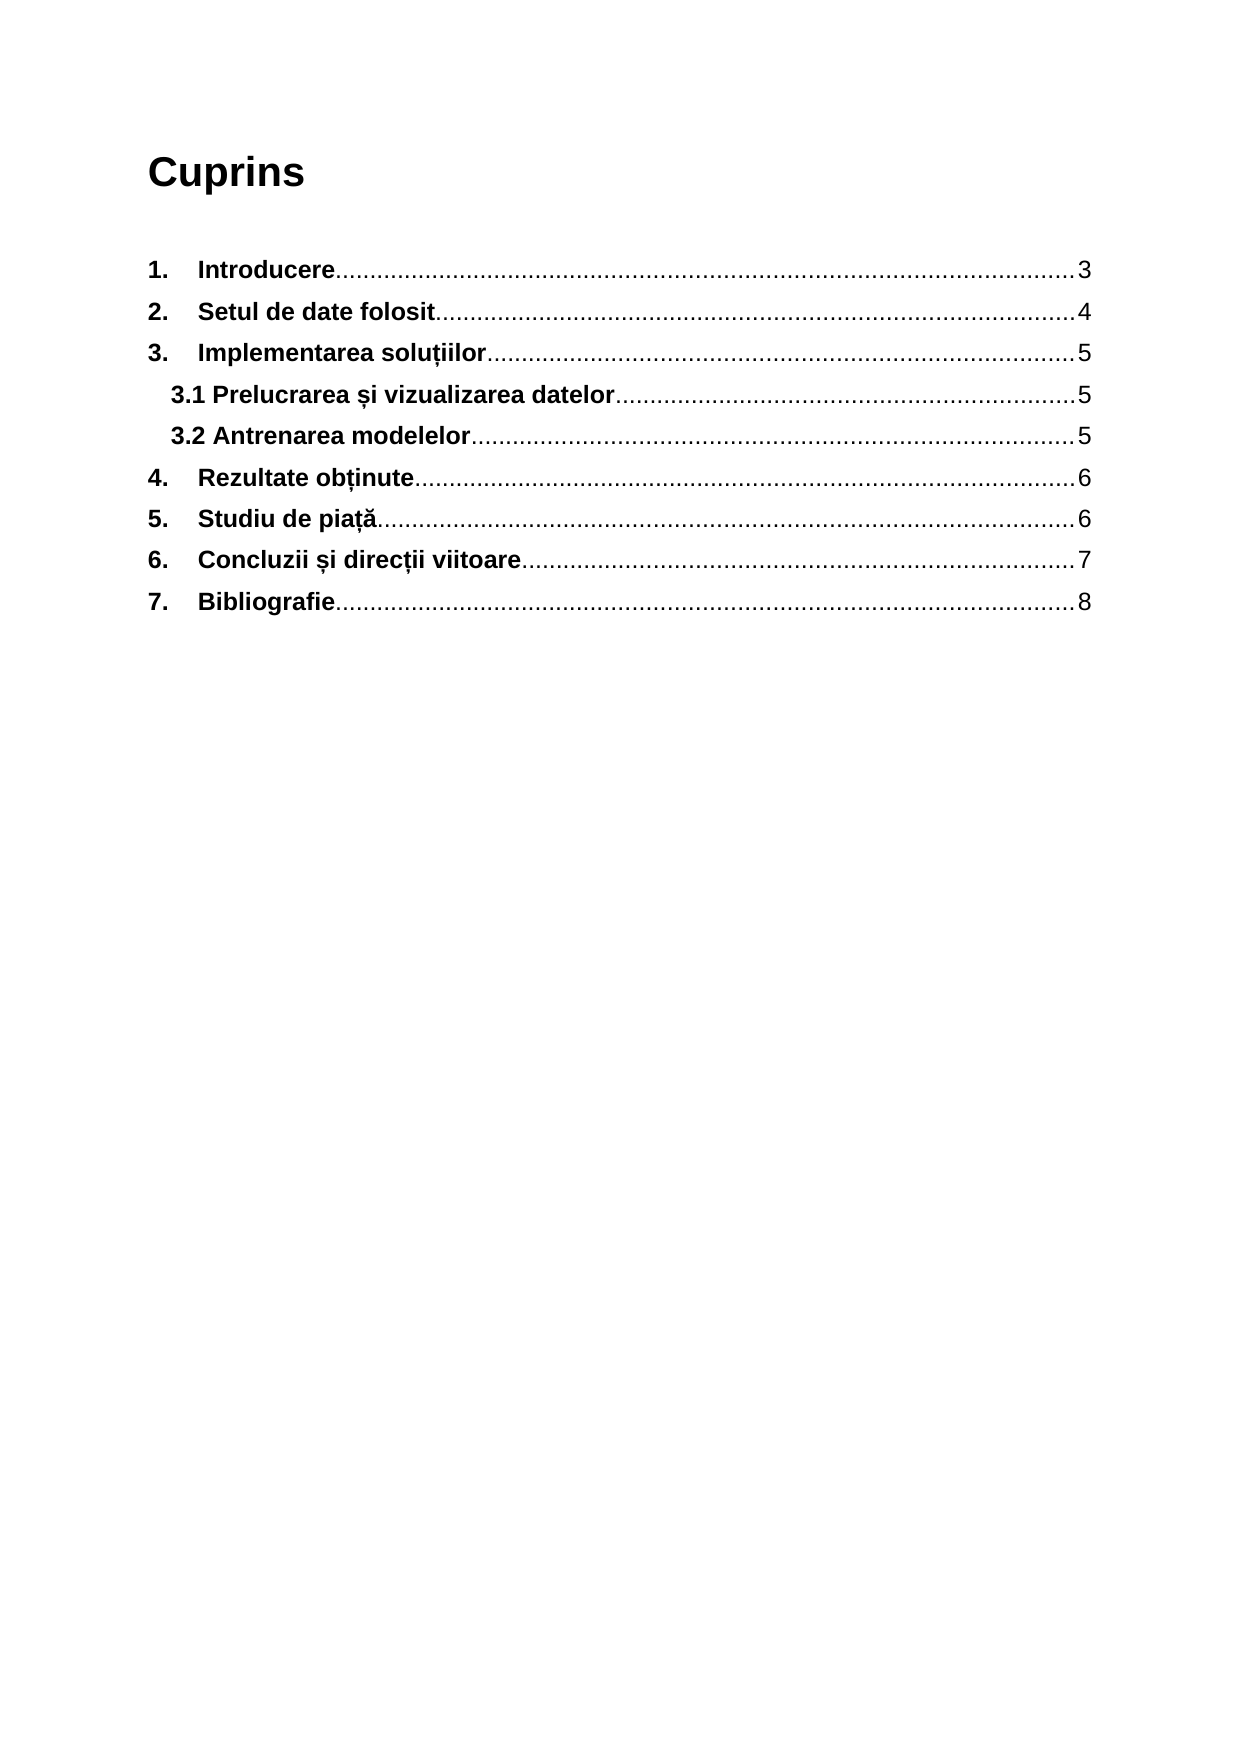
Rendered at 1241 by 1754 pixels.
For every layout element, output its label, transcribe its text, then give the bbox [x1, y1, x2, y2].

text Cuprins [148, 148, 1093, 196]
